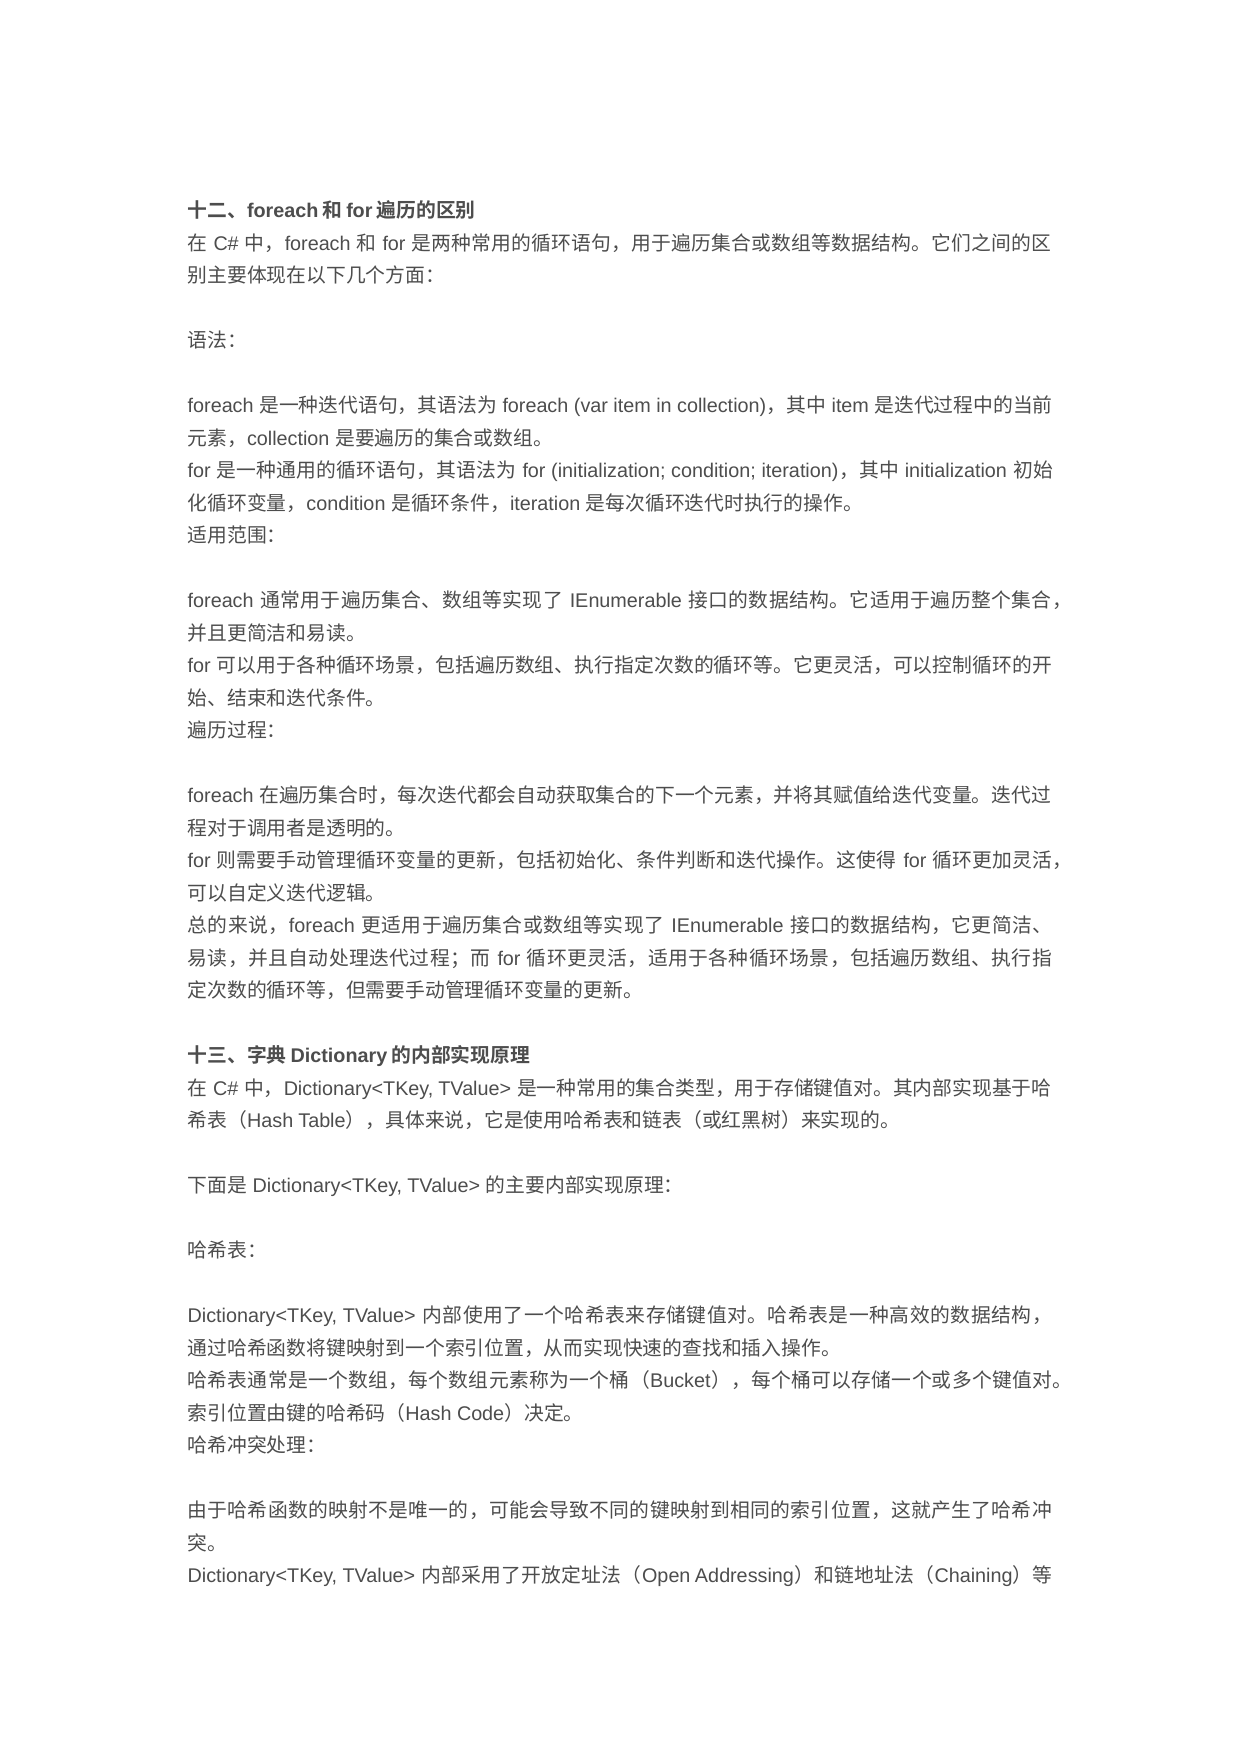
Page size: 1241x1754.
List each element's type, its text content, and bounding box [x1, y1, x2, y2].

text foreach 在遍历集合时，每次迭代都会自动获取集合的下一个元素，并将其赋值给迭代变量。迭代过程对于调用者是透明的。 [187, 793, 1053, 844]
text 语法： [187, 324, 1053, 357]
text foreach 在遍历集合时，每次迭代都会自动获取集合的下一个元素，并将其赋值给迭代变量。迭代过程对于调用者是透明的。 [187, 779, 1053, 792]
text 下面是 Dictionary<TKey, TValue> 的主要内部实现原理： [187, 1169, 1053, 1202]
text 在 C# 中，Dictionary<TKey, TValue> 是一种常用的集合类型，用于存储键值对。其内部实现基于哈希表（Hash Table），具体来说，它是使用哈希表和链表（或红黑树）来实现的。 [187, 1072, 1053, 1137]
text 十三、字典Dictionary的内部实现原理 [187, 1039, 1053, 1072]
text foreach 通常用于遍历集合、数组等实现了 IEnumerable 接口的数据结构。它适用于遍历整个集合，并且更简洁和易读。 [187, 584, 1053, 649]
text Dictionary<TKey, TValue> 内部使用了一个哈希表来存储键值对。哈希表是一种高效的数据结构，通过哈希函数将键映射到一个索引位置，从而实现快速的查找和插入操作。 [187, 1299, 1053, 1364]
text 哈希表通常是一个数组，每个数组元素称为一个桶（Bucket），每个桶可以存储一个或多个键值对。索引位置由键的哈希码（Hash Code）决定。 [187, 1364, 1053, 1429]
text 由于哈希函数的映射不是唯一的，可能会导致不同的键映射到相同的索引位置，这就产生了哈希冲突。 [187, 1494, 1053, 1559]
text 哈希表： [187, 1234, 1053, 1267]
text for 则需要手动管理循环变量的更新，包括初始化、条件判断和迭代操作。这使得 for 循环更加灵活，可以自定义迭代逻辑。 [187, 844, 1053, 909]
text 总的来说，foreach 更适用于遍历集合或数组等实现了 IEnumerable 接口的数据结构，它更简洁、易读，并且自动处理迭代过程；而 for 循环更灵活，适用于各种循环场景，包括遍历数组、执行指定次数的循环等，但需要手动管理循环变量的更新。 [187, 909, 1053, 1007]
text for 可以用于各种循环场景，包括遍历数组、执行指定次数的循环等。它更灵活，可以控制循环的开始、结束和迭代条件。 [187, 663, 1053, 714]
text 在 C# 中，foreach 和 for 是两种常用的循环语句，用于遍历集合或数组等数据结构。它们之间的区别主要体现在以下几个方面： [187, 227, 1053, 292]
text for 是一种通用的循环语句，其语法为 for (initialization; condition; iteration)，其中 initialization 初始化循环变量，condition 是循环条件，iteration 是每次循环迭代时执行的操作。 [187, 454, 1053, 519]
text foreach 是一种迭代语句，其语法为 foreach (var item in collection)，其中 item 是迭代过程中的当前元素，collection 是要遍历的集合或数组。 [187, 389, 1053, 454]
text 适用范围： [187, 519, 1053, 552]
text 遍历过程： [187, 714, 1053, 747]
text 十二、foreach和for遍历的区别 [187, 194, 1053, 227]
text for 可以用于各种循环场景，包括遍历数组、执行指定次数的循环等。它更灵活，可以控制循环的开始、结束和迭代条件。 [187, 649, 1053, 662]
text 哈希冲突处理： [187, 1429, 1053, 1462]
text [187, 1559, 1053, 1592]
